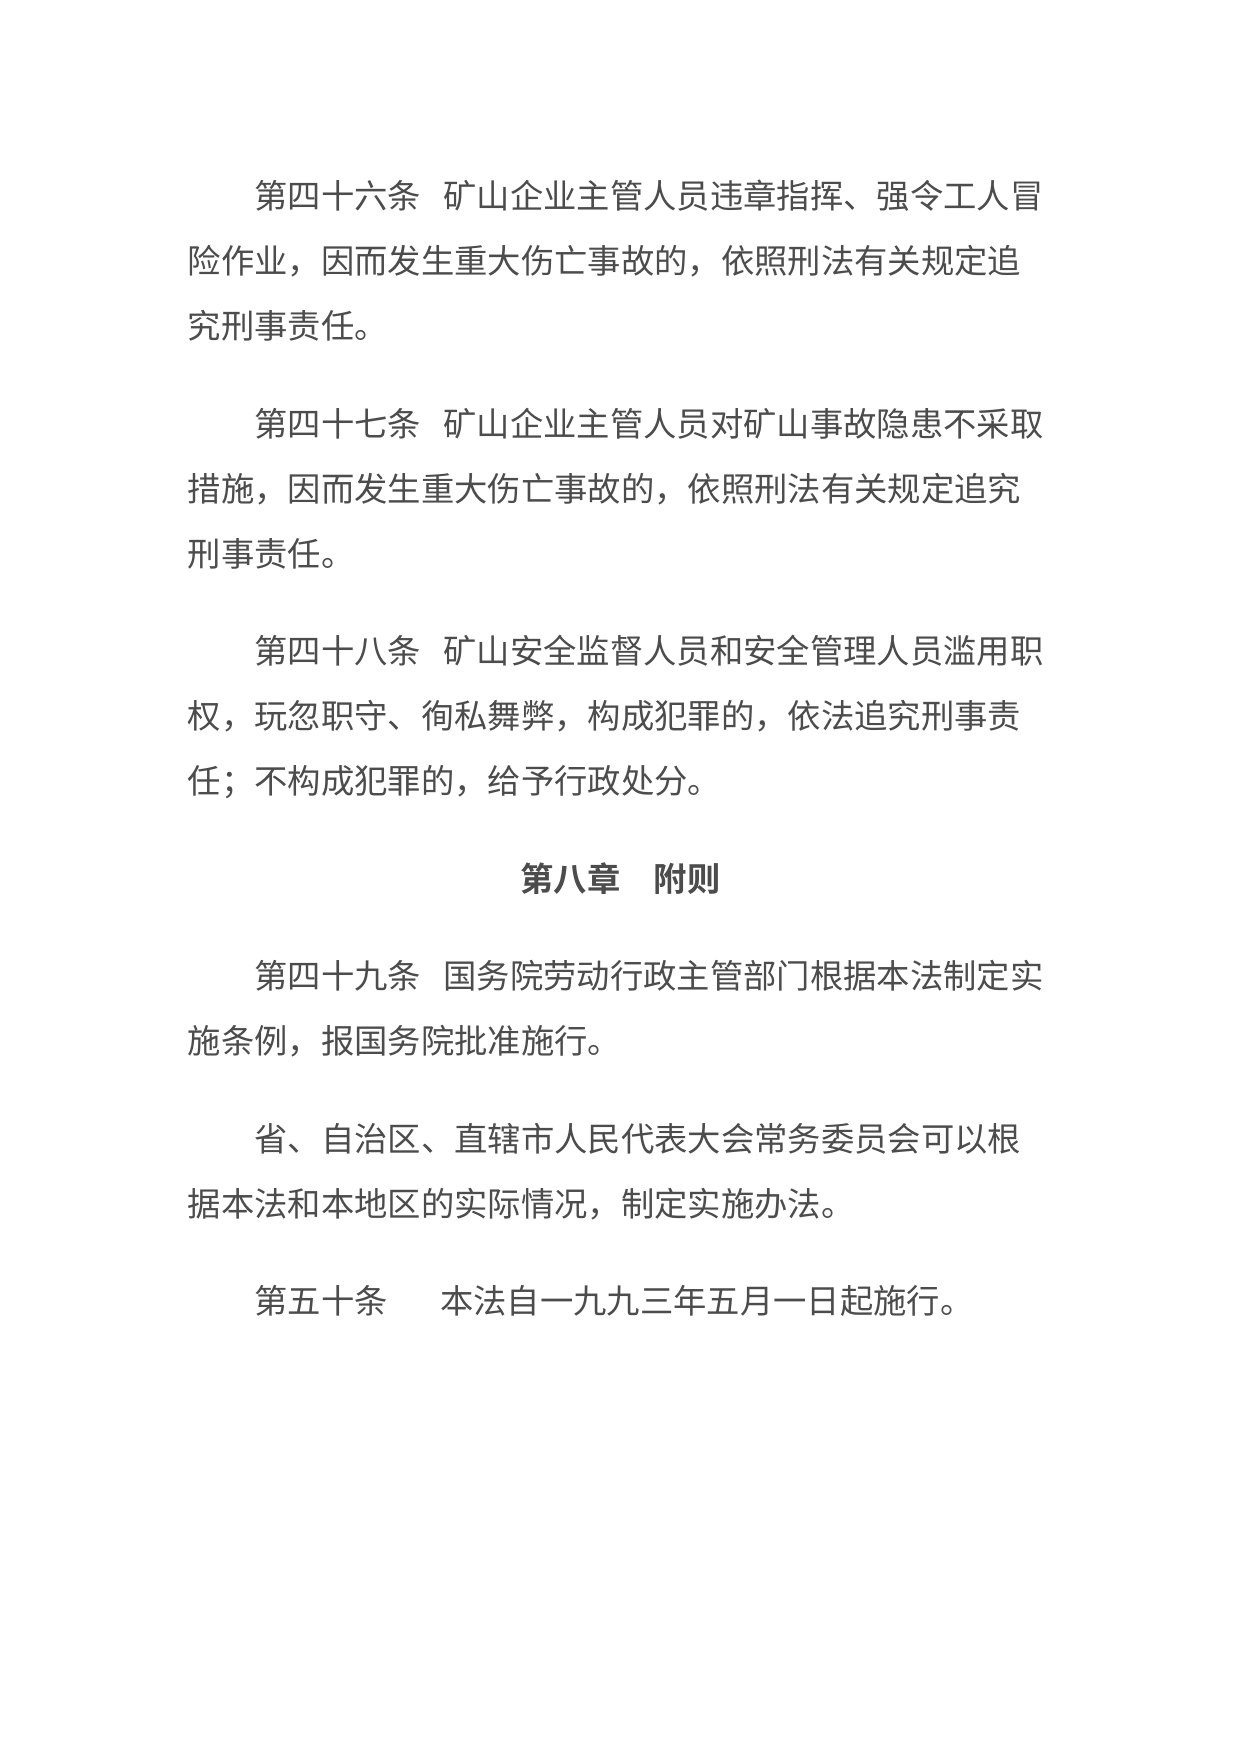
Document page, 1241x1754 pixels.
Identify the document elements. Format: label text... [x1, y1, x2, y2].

text 第四十六条 矿山企业主管人员违章指挥、强令工人冒险作业，因而发生重大伤亡事故的，依照刑法有关规定追究刑事责任。 [187, 162, 1053, 357]
text 第四十九条 国务院劳动行政主管部门根据本法制定实施条例，报国务院批准施行。 [187, 942, 1053, 1072]
text 第四十八条 矿山安全监督人员和安全管理人员滥用职权，玩忽职守、徇私舞弊，构成犯罪的，依法追究刑事责任；不构成犯罪的，给予行政处分。 [187, 617, 1053, 812]
text 第四十七条 矿山企业主管人员对矿山事故隐患不采取措施，因而发生重大伤亡事故的，依照刑法有关规定追究刑事责任。 [187, 389, 1053, 584]
text 省、自治区、直辖市人民代表大会常务委员会可以根据本法和本地区的实际情况，制定实施办法。 [187, 1104, 1053, 1234]
text 第八章 附则 [187, 844, 1053, 909]
text 第五十条 本法自一九九三年五月一日起施行。 [187, 1267, 1053, 1332]
